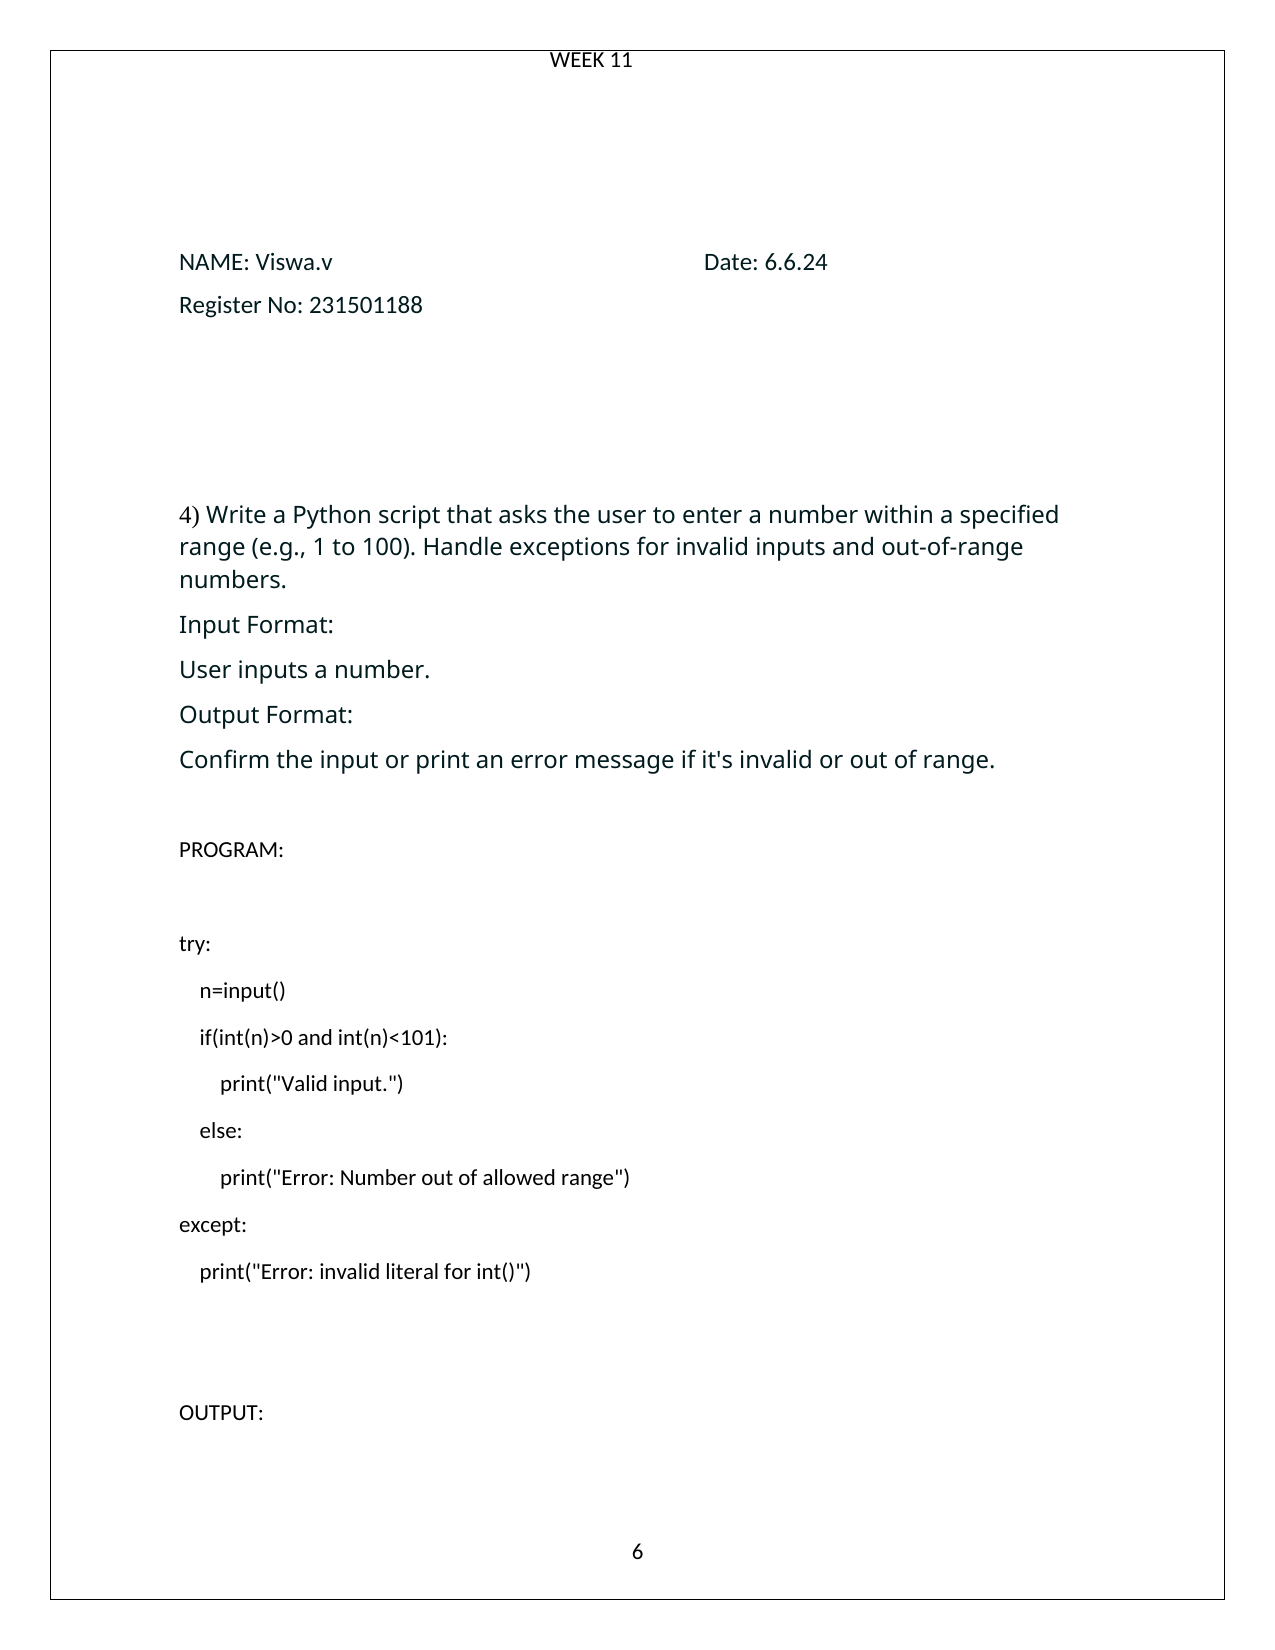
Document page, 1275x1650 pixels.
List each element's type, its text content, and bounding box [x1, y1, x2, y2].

text User inputs a number. [179, 653, 1096, 686]
text print("Error: invalid literal for int()") [179, 1257, 1096, 1285]
text if(int(n)>0 and int(n)<101): [179, 1023, 1096, 1051]
text Confirm the input or print an error message if it's invalid or out of range. [179, 743, 1096, 776]
text Output Format: [179, 698, 1096, 731]
text OUTPUT: [179, 1398, 1096, 1426]
text 4) Write a Python script that asks the user to enter a number within a specified range (e.g., 1 to 100). Handle exceptions for invalid inputs and out-of-range numbers. [179, 497, 1096, 595]
text NAME: Viswa.v Date: 6.6.24 [179, 246, 1096, 277]
text n=input() [179, 976, 1096, 1004]
text print("Error: Number out of allowed range") [179, 1163, 1096, 1191]
text try: [179, 929, 1096, 957]
text else: [179, 1116, 1096, 1144]
text print("Valid input.") [179, 1069, 1096, 1097]
text Input Format: [179, 608, 1096, 640]
text except: [179, 1210, 1096, 1238]
text PROGRAM: [179, 835, 1096, 863]
text Register No: 231501188 [179, 289, 1096, 320]
